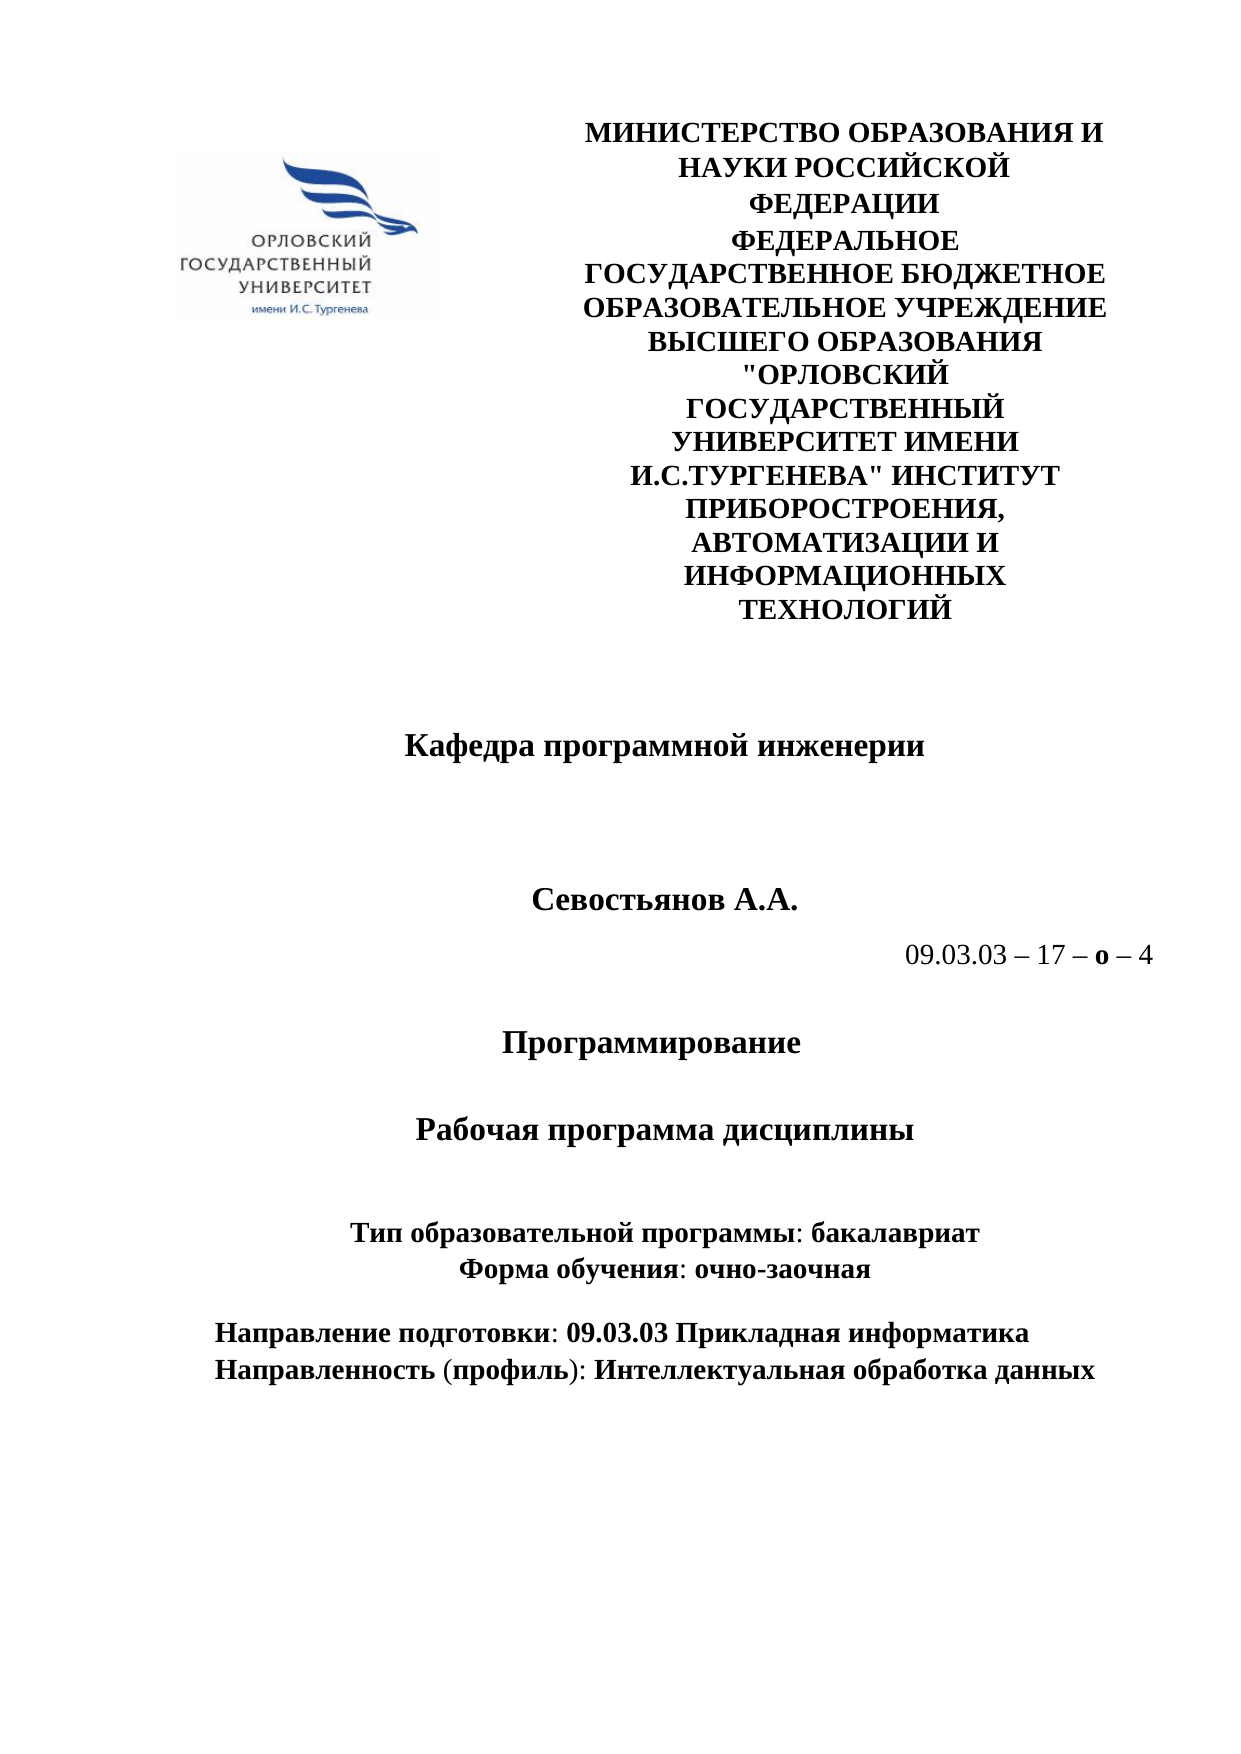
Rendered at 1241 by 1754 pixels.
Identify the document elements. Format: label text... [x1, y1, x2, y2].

text 09.03.03 – 17 – о – 4 [150, 937, 1153, 970]
text Форма обучения: очно-заочная [150, 1252, 1180, 1285]
text Тип образовательной программы: бакалавриат [150, 1215, 1180, 1248]
text Программирование [585, 1037, 687, 1058]
text Кафедра программной инженерии [150, 726, 1180, 764]
text Рабочая программа дисциплины [150, 1109, 1180, 1147]
text Программирование [685, 1037, 1153, 1058]
picture [177, 152, 442, 321]
text Программирование [150, 1037, 536, 1058]
text Направление подготовки: 09.03.03 Прикладная информатика [214, 1315, 1153, 1349]
text Программирование [534, 1037, 587, 1058]
text ФЕДЕРАЛЬНОЕ ГОСУДАРСТВЕННОЕ БЮДЖЕТНОЕ ОБРАЗОВАТЕЛЬНОЕ УЧРЕЖДЕНИЕ ВЫСШЕГО ОБРАЗОВАНИЯ "ОРЛОВСКИЙ ГОСУДАРСТВЕННЫЙ УНИВЕРСИТЕТ ИМЕНИ И.С.ТУРГЕНЕВА" ИНСТИТУТ ПРИБОРОСТРОЕНИЯ, АВТОМАТИЗАЦИИ И ИНФОРМАЦИОННЫХ ТЕХНОЛОГИЙ [579, 223, 1111, 626]
text МИНИСТЕРСТВО ОБРАЗОВАНИЯ И НАУКИ РОССИЙСКОЙ ФЕДЕРАЦИИ [579, 115, 1109, 219]
text Направленность (профиль): Интеллектуальная обработка данных [214, 1352, 1153, 1386]
text Севостьянов А.А. [150, 879, 1180, 917]
